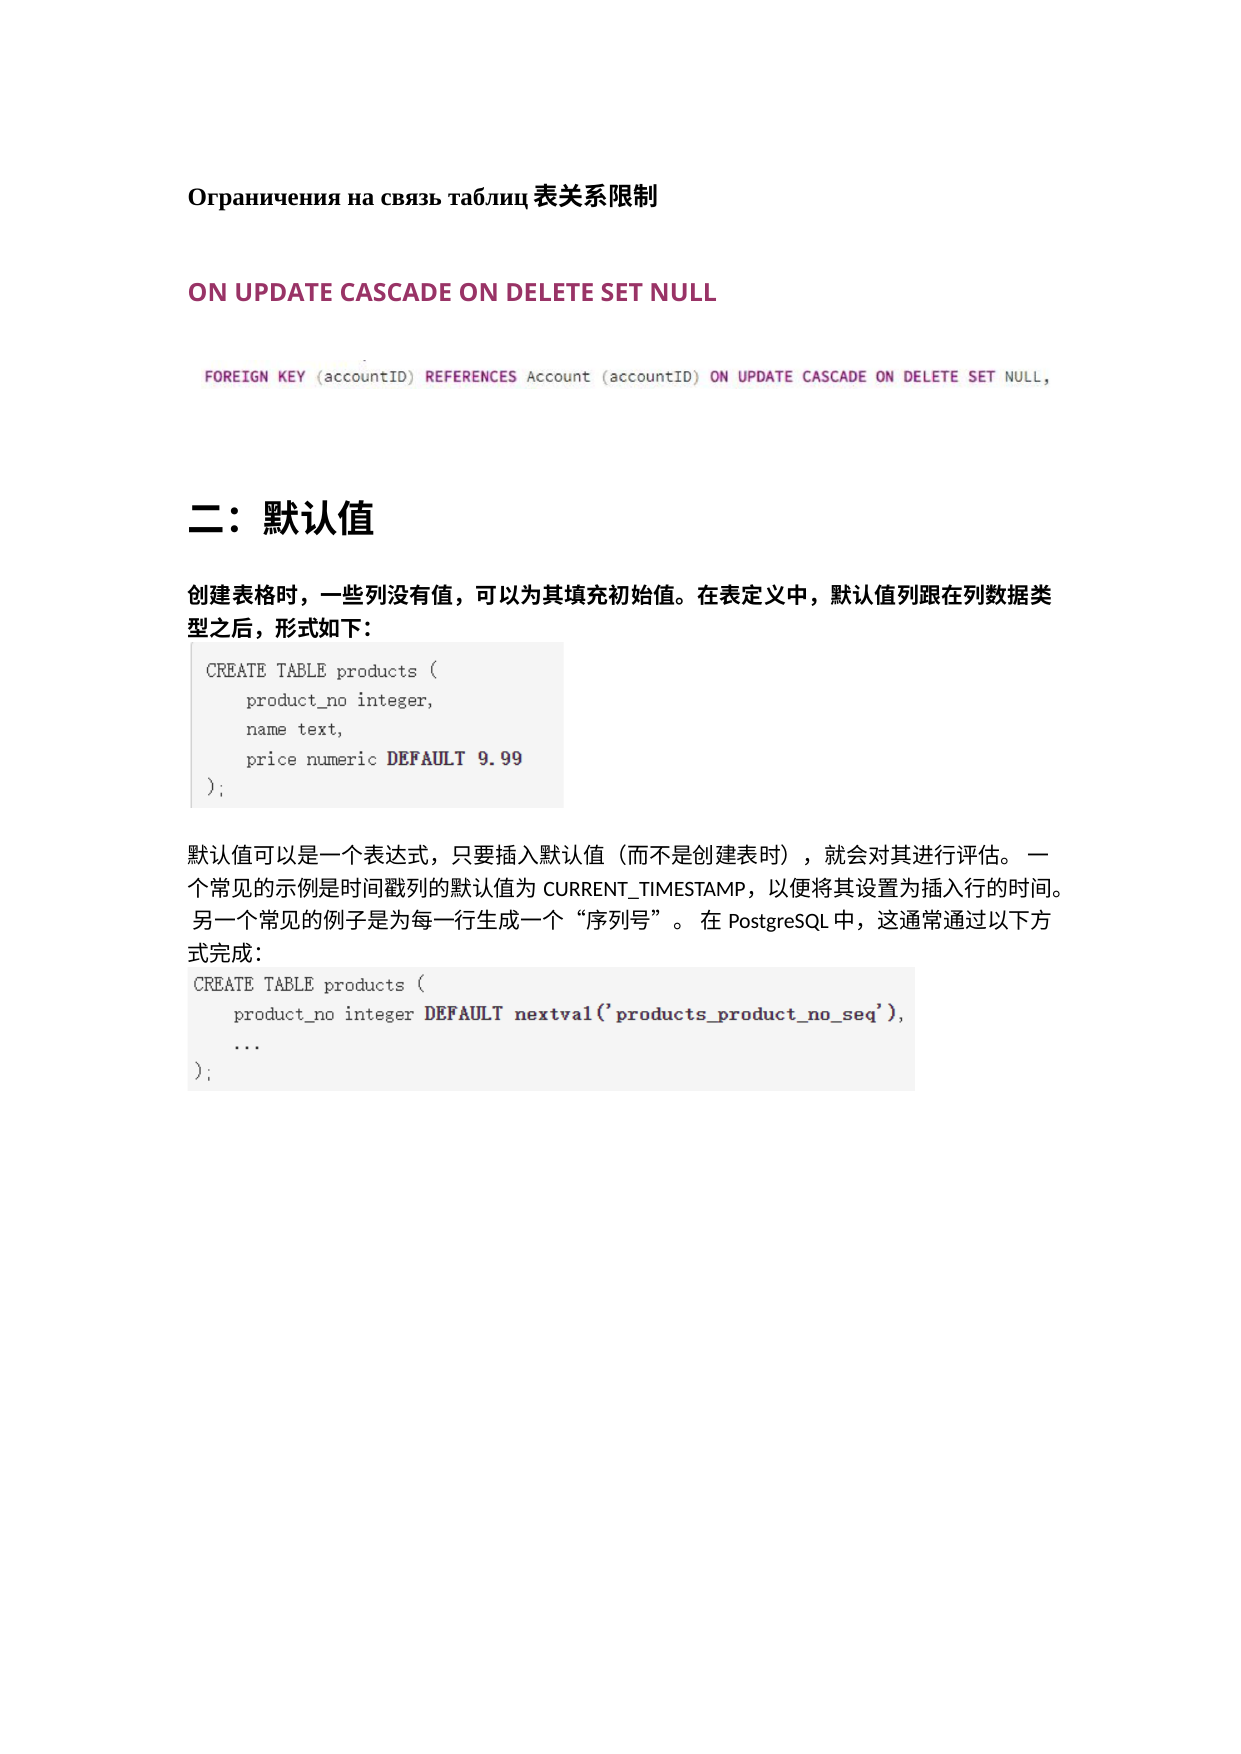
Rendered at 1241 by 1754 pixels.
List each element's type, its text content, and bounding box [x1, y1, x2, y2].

text ON UPDATE CASCADE ON DELETE SET NULL [187, 259, 1053, 324]
text Ограничения на связь таблиц表关系限制 [187, 162, 1053, 227]
picture [187, 357, 1053, 390]
text 默认值可以是一个表达式，只要插入默认值（而不是创建表时），就会对其进行评估。 一个常见的示例是时间戳列的默认值为 CURRENT_TIMESTAMP，以便将其设置为插入行的时间。 另一个常见的例子是为每一行生成一个“序列号”。 在 PostgreSQL 中，这通常通过以下方式完成： [187, 838, 1053, 968]
picture [187, 642, 564, 808]
subtitle 二：默认值 [187, 484, 1053, 549]
picture [187, 967, 915, 1091]
text 创建表格时，一些列没有值，可以为其填充初始值。在表定义中，默认值列跟在列数据类型之后，形式如下： [187, 578, 1053, 643]
